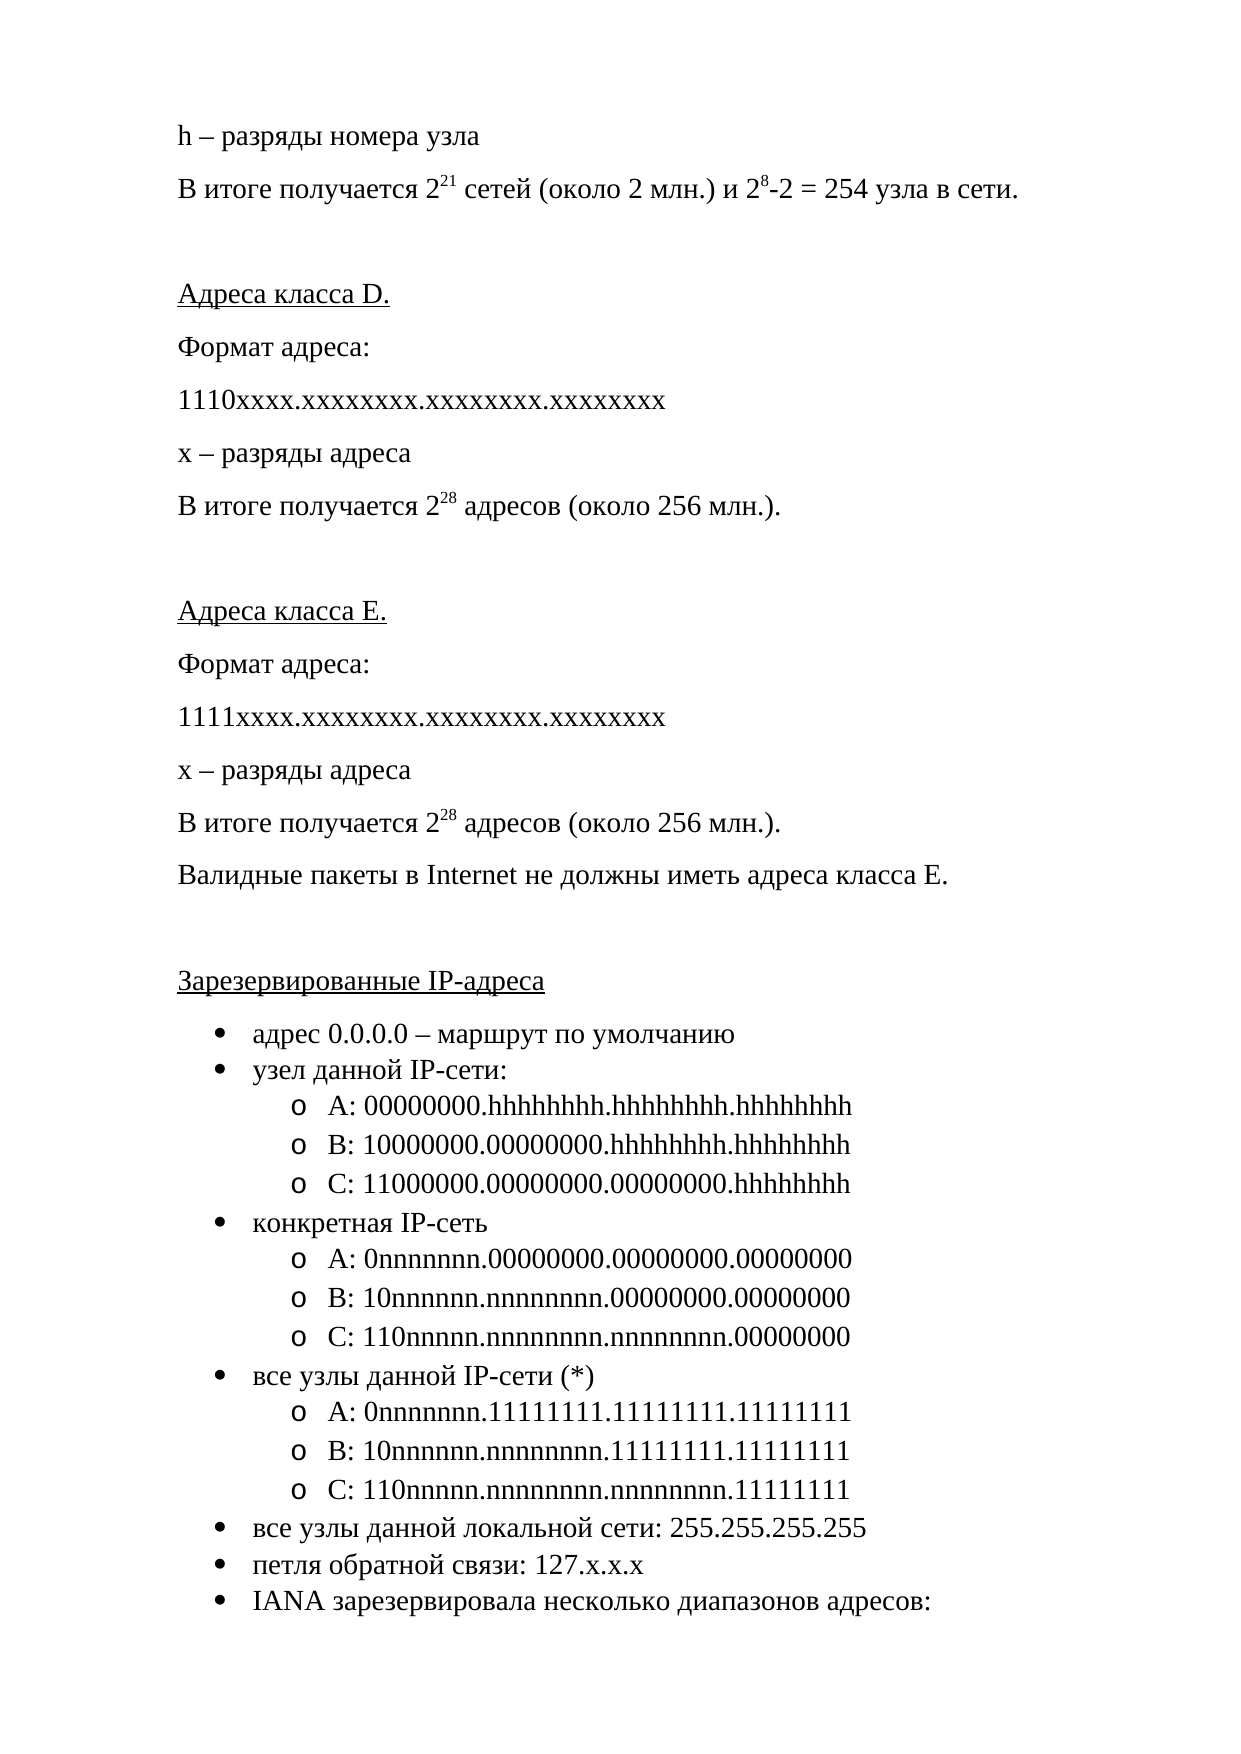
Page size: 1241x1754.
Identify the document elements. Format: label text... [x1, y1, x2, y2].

list узел данной IP-сети: [215, 1052, 1167, 1086]
text h – разряды номера узла [118, 118, 1167, 152]
text Валидные пакеты в Internet не должны иметь адреса класса Е. [118, 857, 1167, 891]
text 1111xxxx.xxxxxxxx.xxxxxxxx.xxxxxxxx [118, 699, 1167, 733]
text В итоге получается 221 сетей (около 2 млн.) и 28-2 = 254 узла в сети. [118, 171, 1167, 204]
text Формат адреса: [118, 646, 1167, 680]
list конкретная IP-сеть [215, 1205, 1167, 1239]
list все узлы данной IP-сети (*) [215, 1358, 1167, 1391]
text Адреса класса E. [118, 593, 1167, 627]
text 1110xxxx.xxxxxxxx.xxxxxxxx.xxxxxxxx [118, 382, 1167, 416]
text x – разряды адреса [118, 435, 1167, 468]
list B: 10nnnnnn.nnnnnnnn.11111111.11111111 [290, 1433, 1167, 1469]
text В итоге получается 228 адресов (около 256 млн.). [118, 488, 1167, 521]
list C: 11000000.00000000.00000000.hhhhhhhh [290, 1166, 1167, 1202]
list C: 110nnnnn.nnnnnnnn.nnnnnnnn.11111111 [290, 1472, 1167, 1508]
list A: 0nnnnnnn.00000000.00000000.00000000 [290, 1241, 1167, 1277]
list B: 10000000.00000000.hhhhhhhh.hhhhhhhh [290, 1127, 1167, 1163]
text Адреса класса D. [118, 277, 1167, 310]
list A: 0nnnnnnn.11111111.11111111.11111111 [290, 1394, 1167, 1430]
list B: 10nnnnnn.nnnnnnnn.00000000.00000000 [290, 1280, 1167, 1316]
list петля обратной связи: 127.x.x.x [215, 1547, 1167, 1581]
list адрес 0.0.0.0 – маршрут по умолчанию [215, 1016, 1167, 1049]
text В итоге получается 228 адресов (около 256 млн.). [118, 805, 1167, 838]
list все узлы данной локальной сети: 255.255.255.255 [215, 1511, 1167, 1544]
list IANA зарезервировала несколько диапазонов адресов: [215, 1583, 1167, 1617]
text x – разряды адреса [118, 752, 1167, 785]
text Зарезервированные IP-адреса [118, 963, 1167, 997]
list А: 00000000.hhhhhhhh.hhhhhhhh.hhhhhhhh [290, 1088, 1167, 1124]
list C: 110nnnnn.nnnnnnnn.nnnnnnnn.00000000 [290, 1319, 1167, 1355]
text Формат адреса: [118, 329, 1167, 363]
